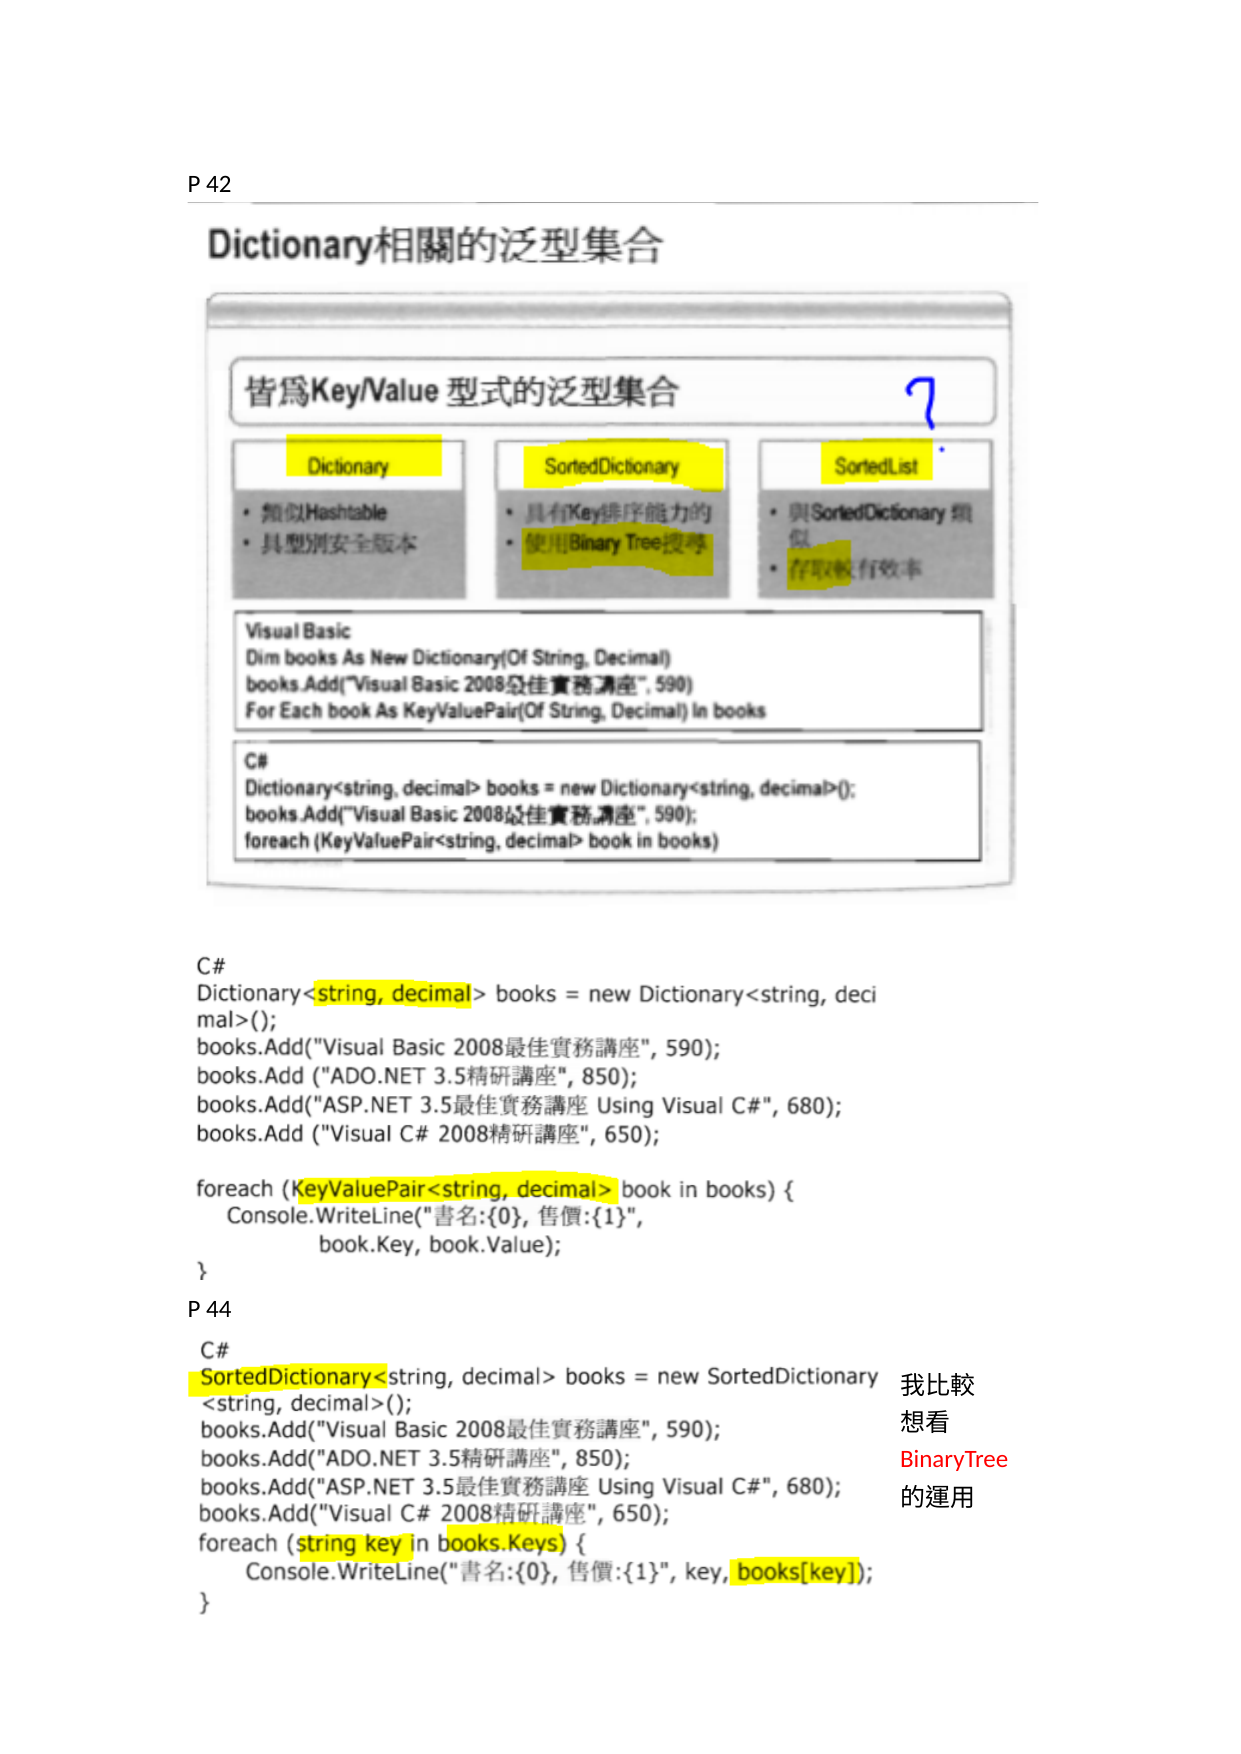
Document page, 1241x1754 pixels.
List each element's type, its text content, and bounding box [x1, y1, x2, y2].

picture [187, 202, 1039, 920]
picture [188, 1336, 882, 1615]
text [187, 164, 1053, 202]
text 想看 [882, 1402, 1053, 1439]
picture [187, 952, 884, 1280]
text BinaryTree [882, 1439, 1053, 1477]
text 我比較 [882, 1364, 1053, 1402]
text 的運用 [874, 1477, 1053, 1514]
text P 44 [187, 1289, 1053, 1327]
